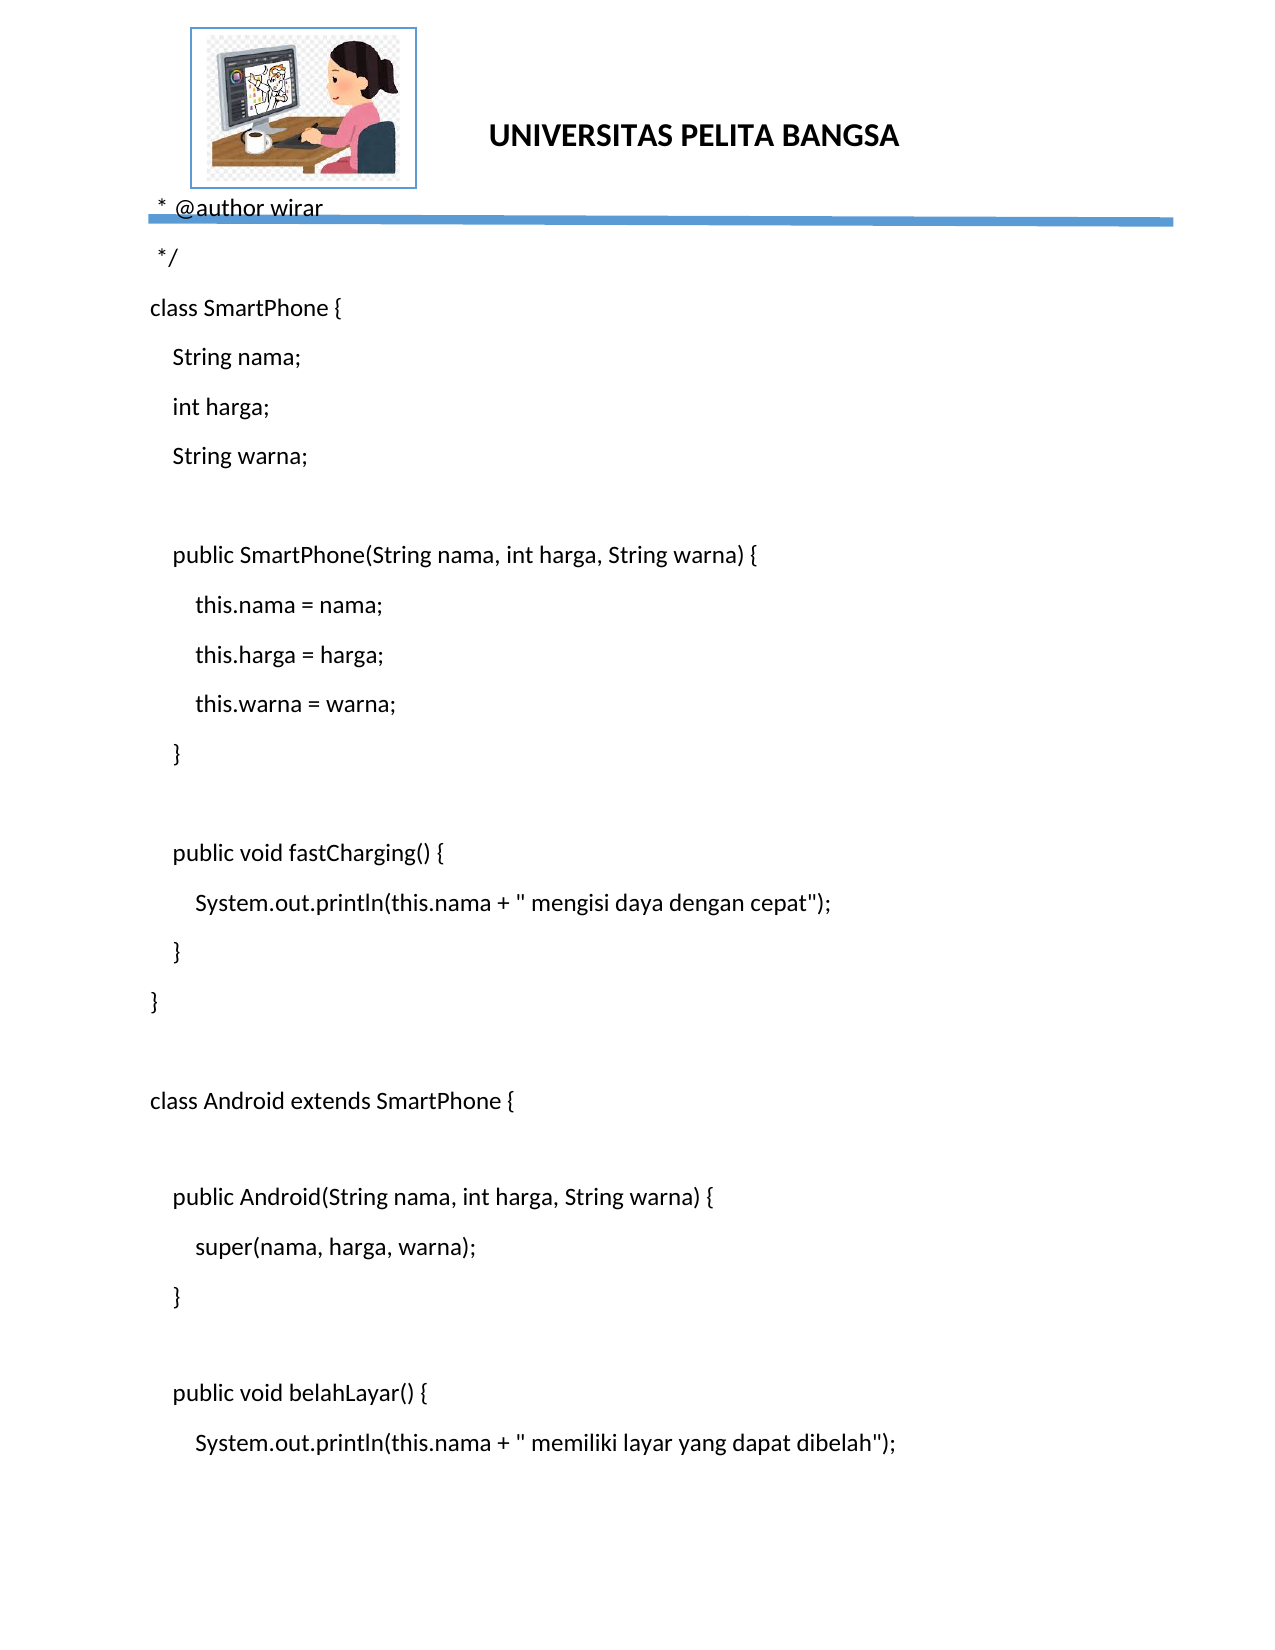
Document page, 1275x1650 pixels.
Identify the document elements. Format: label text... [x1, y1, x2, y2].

text public Android(String nama, int harga, String warna) { [150, 1181, 1125, 1212]
text this.warna = warna; [150, 688, 1125, 719]
text class SmartPhone { [150, 292, 1125, 322]
text class Android extends SmartPhone { [150, 1085, 1125, 1116]
text * @author wirar [150, 192, 1125, 223]
text */ [150, 242, 1125, 273]
text this.harga = harga; [150, 639, 1125, 669]
text String warna; [150, 440, 1125, 471]
text public void fastCharging() { [150, 837, 1125, 868]
text int harga; [150, 391, 1125, 421]
text System.out.println(this.nama + " mengisi daya dengan cepat"); [150, 887, 1125, 917]
text } [150, 986, 1125, 1016]
text String nama; [150, 341, 1125, 372]
text System.out.println(this.nama + " memiliki layar yang dapat dibelah"); [150, 1427, 1125, 1457]
text } [150, 936, 1125, 967]
text } [150, 738, 1125, 768]
picture [206, 35, 400, 181]
text } [150, 1281, 1125, 1311]
text super(nama, harga, warna); [150, 1231, 1125, 1262]
text public void belahLayar() { [150, 1377, 1125, 1408]
text public SmartPhone(String nama, int harga, String warna) { [150, 539, 1125, 570]
text this.nama = nama; [150, 589, 1125, 620]
